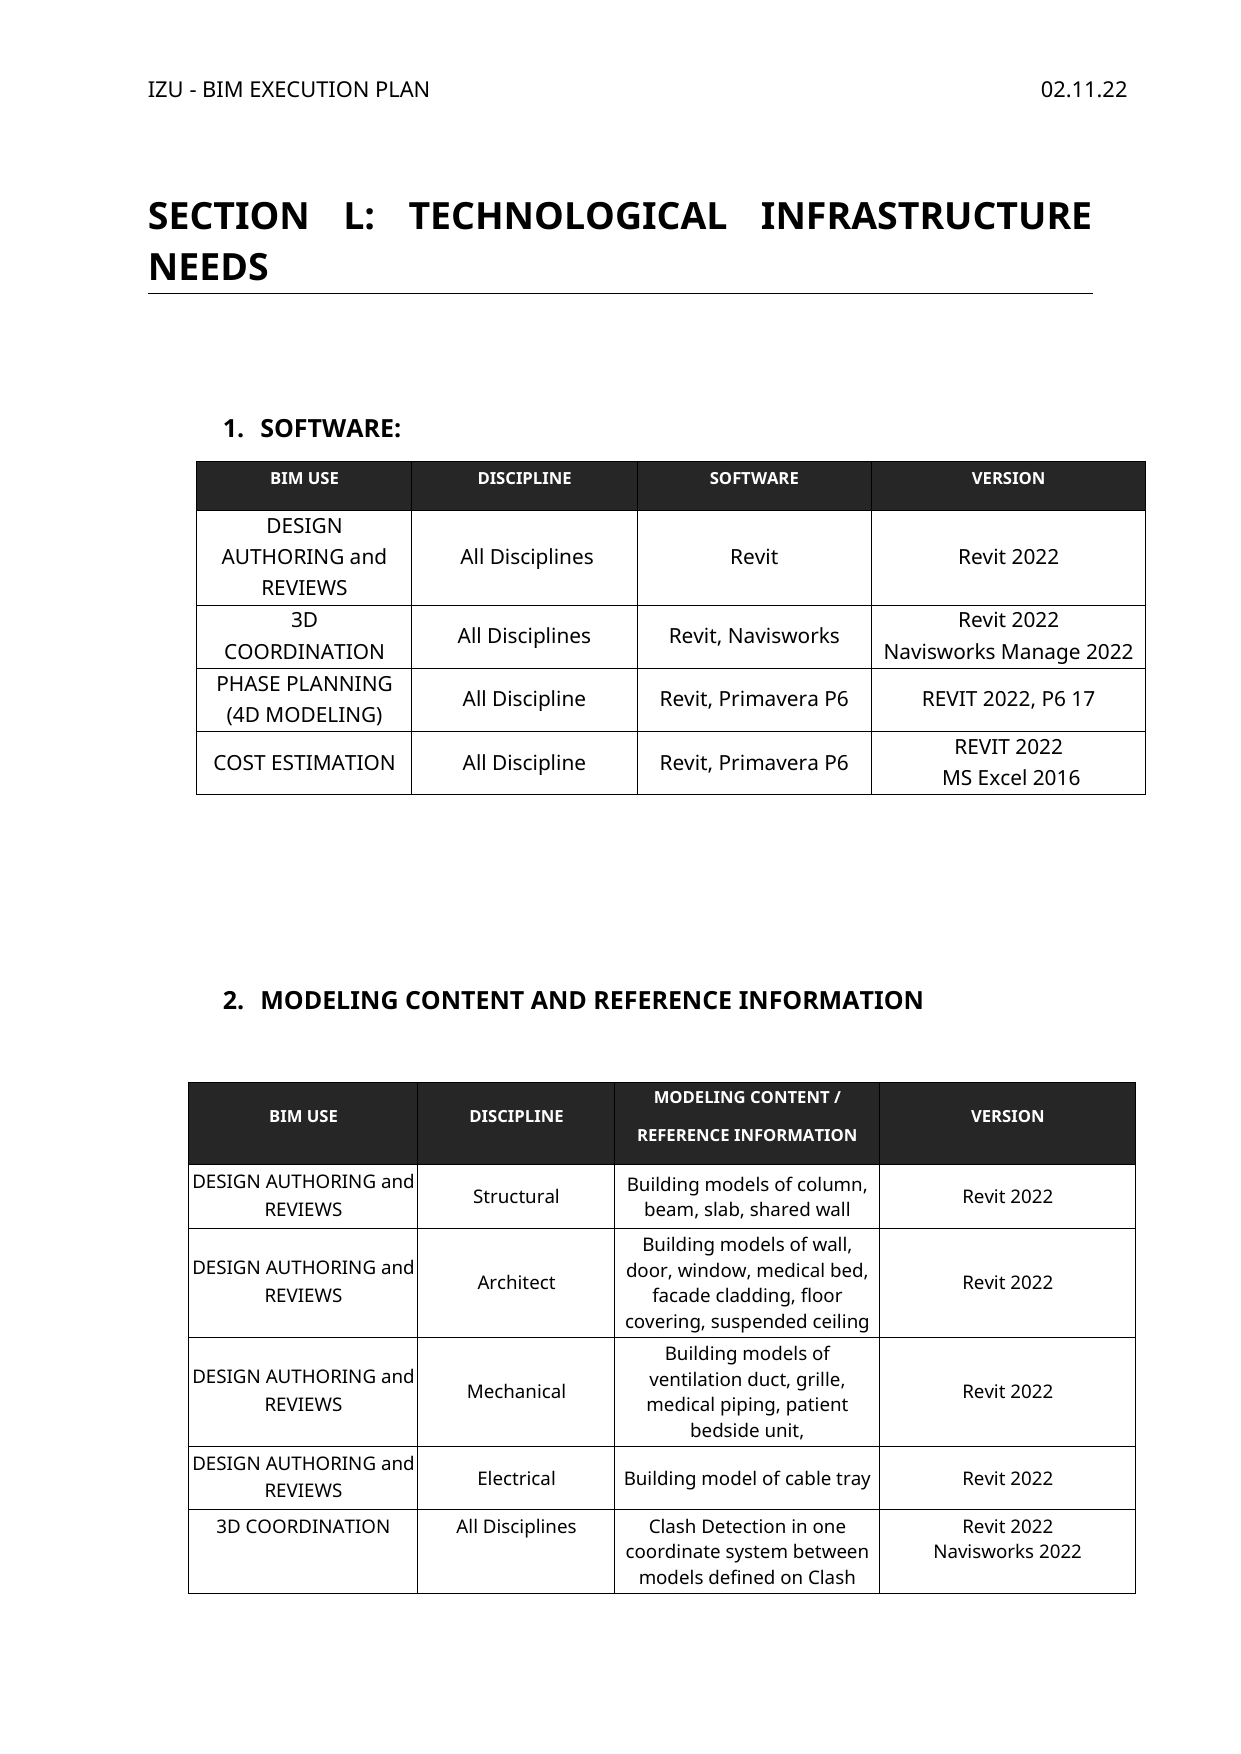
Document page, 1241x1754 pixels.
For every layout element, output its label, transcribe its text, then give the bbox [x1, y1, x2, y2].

table_cell DESIGN AUTHORING and REVIEWS [189, 1229, 417, 1337]
table_cell REVIT 2022 MS Excel 2016 [872, 732, 1145, 794]
table_cell Revit 2022 [880, 1338, 1135, 1446]
table_cell DESIGN AUTHORING and REVIEWS [197, 511, 411, 604]
table_cell Revit 2022 Navisworks Manage 2022 [872, 606, 1145, 668]
subtitle SECTION L: TECHNOLOGICAL INFRASTRUCTURE NEEDS [148, 189, 1093, 293]
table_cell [880, 1510, 1135, 1592]
table_cell Revit [638, 511, 871, 604]
table_header SOFTWARE [638, 462, 871, 510]
table_cell Building models of ventilation duct, grille, medical piping, patient bedside unit, [615, 1338, 879, 1446]
table_cell DESIGN AUTHORING and REVIEWS [189, 1447, 417, 1509]
table_cell PHASE PLANNING (4D MODELING) [197, 669, 411, 731]
table_cell Building model of cable tray [615, 1447, 879, 1509]
table_cell Revit, Primavera P6 [638, 669, 871, 731]
table_cell All Disciplines [412, 606, 637, 668]
table_header MODELING CONTENT / REFERENCE INFORMATION [615, 1083, 879, 1164]
table_cell Revit, Primavera P6 [638, 732, 871, 794]
table_cell DESIGN AUTHORING and REVIEWS [189, 1338, 417, 1446]
table_header VERSION [880, 1083, 1135, 1164]
table_header BIM USE [189, 1083, 417, 1164]
list SOFTWARE: [223, 411, 1093, 445]
table_cell All Disciplines [418, 1510, 614, 1592]
table_cell Revit 2022 [880, 1165, 1135, 1227]
table_header DISCIPLINE [412, 462, 637, 510]
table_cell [615, 1510, 879, 1592]
table_cell Architect [418, 1229, 614, 1337]
table_cell COST ESTIMATION [197, 732, 411, 794]
table_cell Building models of column, beam, slab, shared wall [615, 1165, 879, 1227]
table_cell Building models of wall, door, window, medical bed, facade cladding, floor covering, suspended ceiling [615, 1229, 879, 1337]
table_cell 3D COORDINATION [189, 1510, 417, 1592]
table_cell Structural [418, 1165, 614, 1227]
table_header VERSION [872, 462, 1145, 510]
table_cell All Discipline [412, 732, 637, 794]
table_header BIM USE [197, 462, 411, 510]
table_cell 3D COORDINATION [197, 606, 411, 668]
table_cell All Disciplines [412, 511, 637, 604]
table_cell DESIGN AUTHORING and REVIEWS [189, 1165, 417, 1227]
table_cell Revit, Navisworks [638, 606, 871, 668]
table_cell Revit 2022 [880, 1447, 1135, 1509]
table_header DISCIPLINE [418, 1083, 614, 1164]
table_cell Mechanical [418, 1338, 614, 1446]
list MODELING CONTENT AND REFERENCE INFORMATION [223, 982, 1093, 1016]
table_cell Revit 2022 [872, 511, 1145, 604]
table_cell All Discipline [412, 669, 637, 731]
table_cell Revit 2022 [880, 1229, 1135, 1337]
table_cell Electrical [418, 1447, 614, 1509]
table_cell REVIT 2022, P6 17 [872, 669, 1145, 731]
